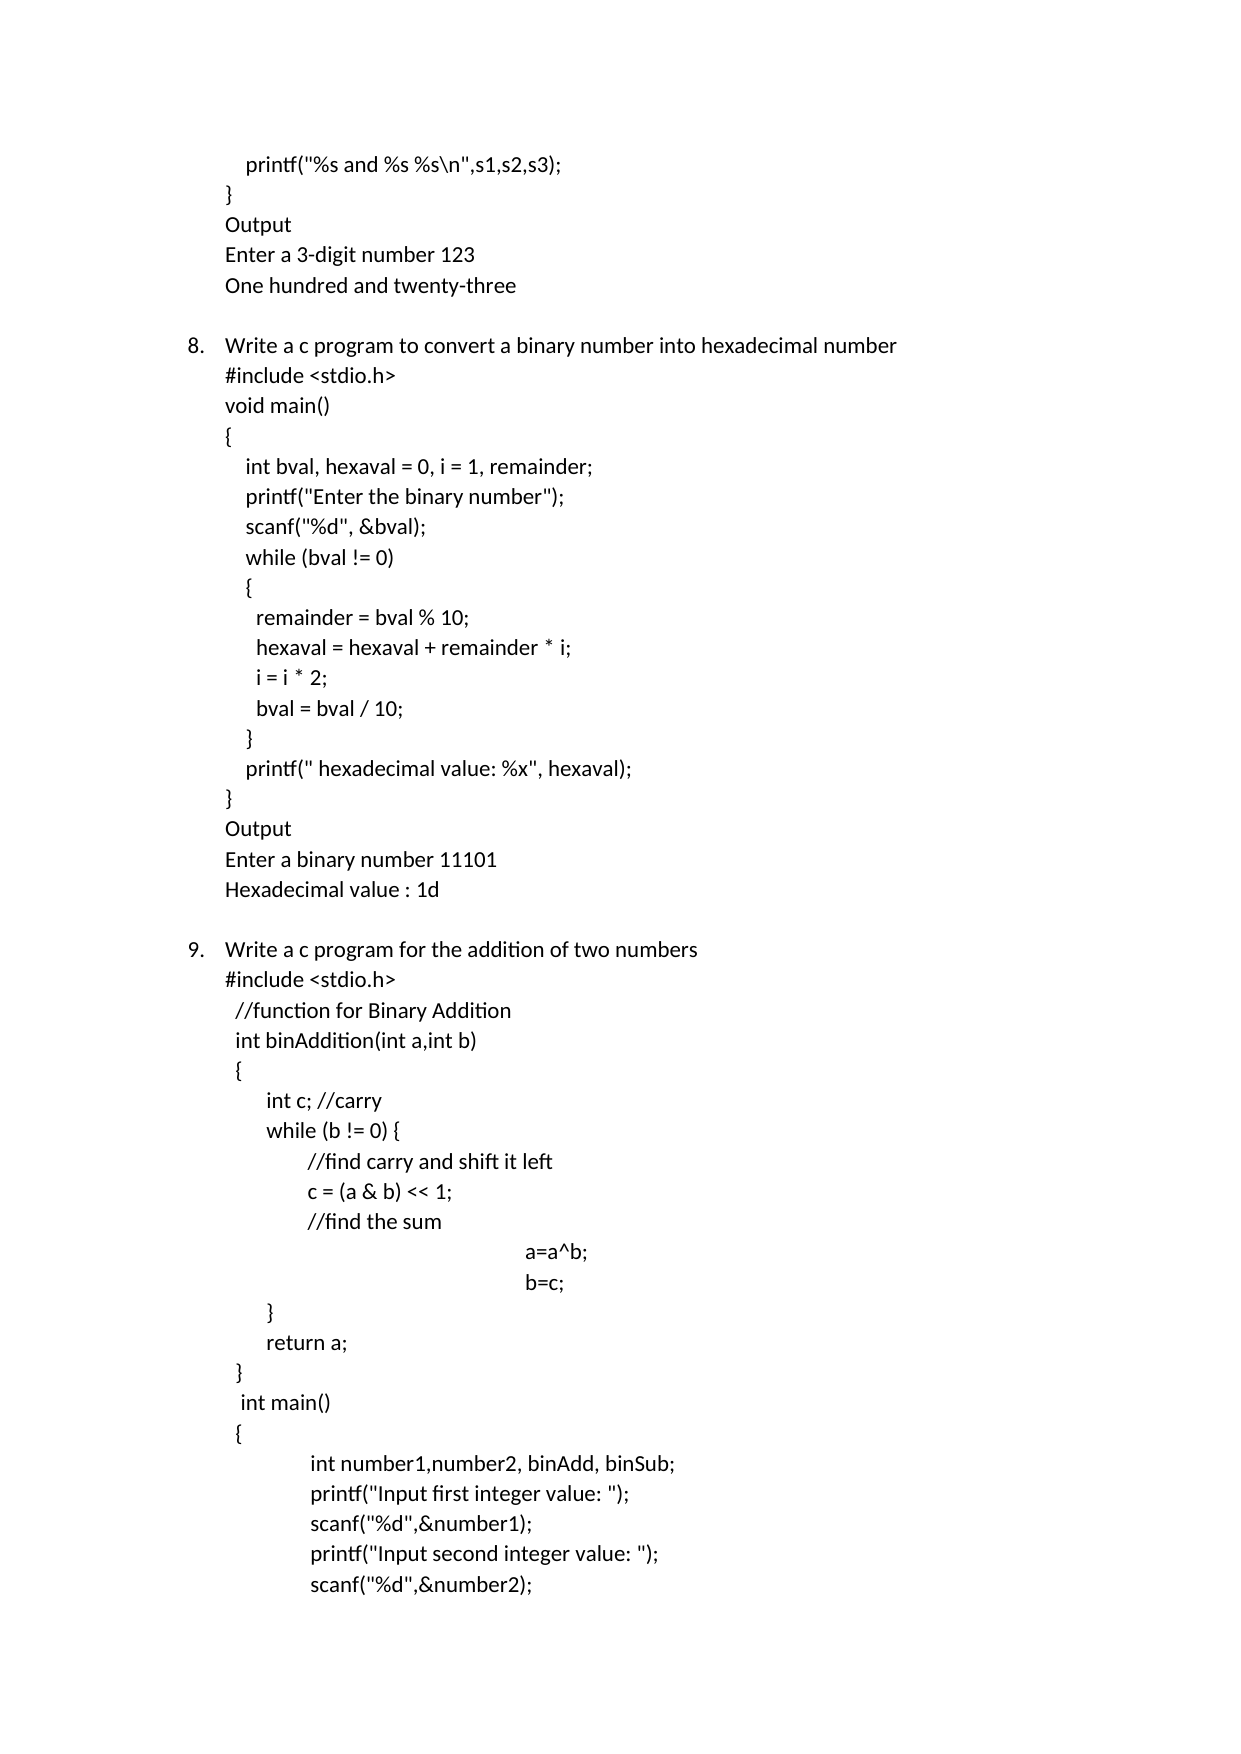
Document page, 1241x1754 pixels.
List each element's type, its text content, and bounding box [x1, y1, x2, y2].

list Write a c program to convert a binary number into hexadecimal number [187, 331, 1090, 359]
list a=a^b; [225, 1237, 1090, 1266]
list Enter a binary number 11101 [225, 845, 1090, 873]
list Hexadecimal value : 1d [225, 875, 1090, 903]
list #include <stdio.h> [225, 966, 1090, 994]
list { [225, 422, 1090, 450]
list { [225, 1419, 1090, 1447]
list scanf("%d",&number1); [225, 1509, 1090, 1537]
list scanf("%d", &bval); [225, 512, 1090, 541]
list } [225, 784, 1090, 812]
list #include <stdio.h> [225, 361, 1090, 389]
list //function for Binary Addition [225, 996, 1090, 1024]
list } [225, 1298, 1090, 1326]
list hexaval = hexaval + remainder * i; [225, 633, 1090, 661]
list b=c; [225, 1268, 1090, 1296]
list int main() [225, 1388, 1090, 1417]
list scanf("%d",&number2); [225, 1570, 1090, 1598]
list Output [225, 210, 1090, 238]
list printf("Input first integer value: "); [225, 1479, 1090, 1507]
list printf("Input second integer value: "); [225, 1539, 1090, 1568]
list } [225, 180, 1090, 208]
list int bval, hexaval = 0, i = 1, remainder; [225, 452, 1090, 480]
list while (b != 0) { [225, 1117, 1090, 1145]
list //find the sum [225, 1207, 1090, 1235]
list } [225, 724, 1090, 752]
list Enter a 3-digit number 123 [225, 241, 1090, 269]
list c = (a & b) << 1; [225, 1177, 1090, 1205]
list Output [225, 814, 1090, 843]
list while (bval != 0) [225, 543, 1090, 571]
list printf(" hexadecimal value: %x", hexaval); [225, 754, 1090, 782]
list remainder = bval % 10; [225, 603, 1090, 631]
list int c; //carry [225, 1086, 1090, 1114]
list One hundred and twenty-three [225, 271, 1090, 299]
list } [225, 1358, 1090, 1386]
list { [225, 1056, 1090, 1084]
list return a; [225, 1328, 1090, 1356]
list void main() [225, 392, 1090, 420]
list int number1,number2, binAdd, binSub; [225, 1449, 1090, 1477]
list printf("Enter the binary number"); [225, 482, 1090, 510]
list bval = bval / 10; [225, 694, 1090, 722]
list //find carry and shift it left [225, 1147, 1090, 1175]
list int binAddition(int a,int b) [225, 1026, 1090, 1054]
list printf("%s and %s %s\n",s1,s2,s3); [225, 150, 1090, 178]
list { [225, 573, 1090, 601]
list Write a c program for the addition of two numbers [187, 935, 1090, 963]
list i = i * 2; [225, 663, 1090, 692]
